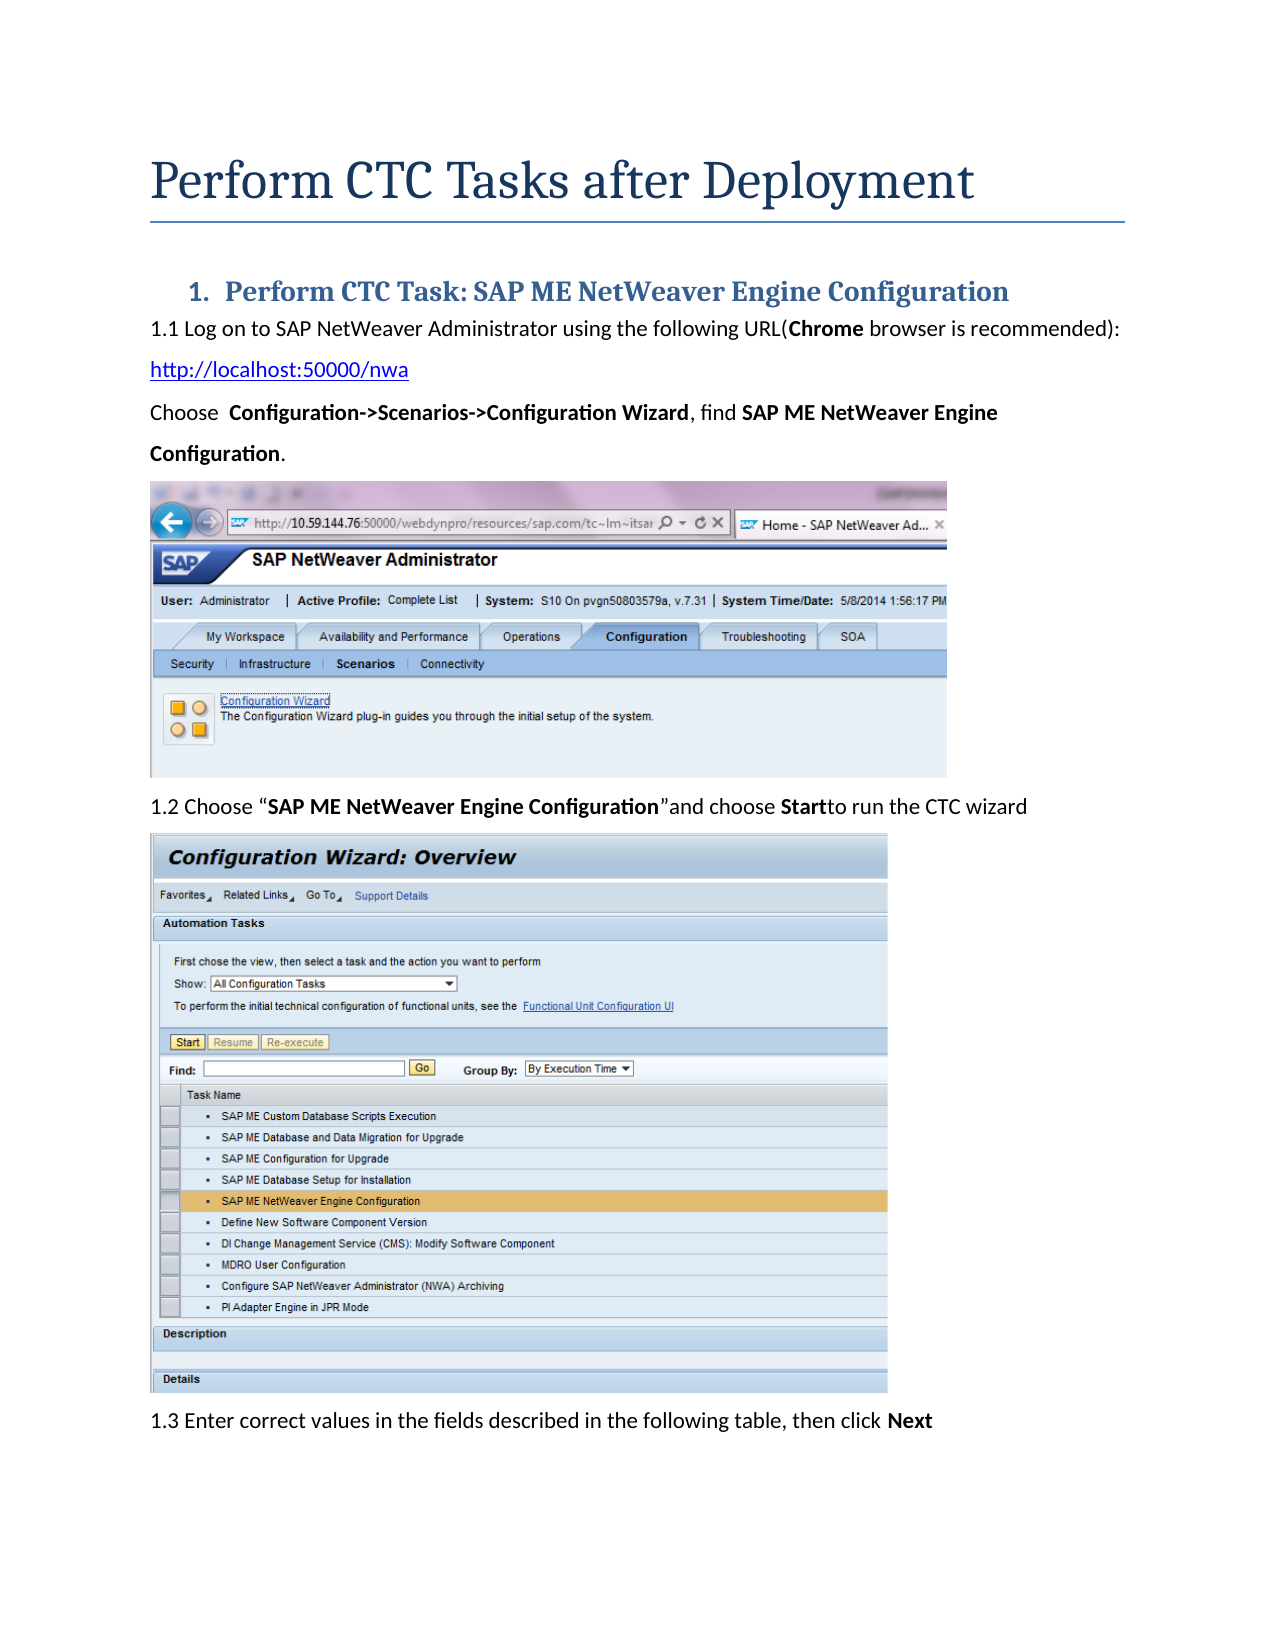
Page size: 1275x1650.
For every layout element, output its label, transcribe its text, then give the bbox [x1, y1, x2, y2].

subtitle Perform CTC Task: SAP ME NetWeaver Engine Configuration [187, 273, 1125, 308]
picture [150, 481, 947, 778]
text Choose Configuration->Scenarios->Configuration Wizard, find SAP ME NetWeaver Engine Configuration. [150, 398, 1125, 468]
text 1.3 Enter correct values in the fields described in the following table, then click Next [150, 1406, 1125, 1434]
title Perform CTC Tasks after Deployment [150, 150, 1125, 221]
text 1.2 Choose “SAP ME NetWeaver Engine Configuration”and choose Startto run the CTC wizard [150, 792, 1125, 820]
picture [150, 833, 888, 1393]
text 1.1 Log on to SAP NetWeaver Administrator using the following URL(Chrome browser is recommended): [150, 314, 1125, 342]
text http://localhost:50000/nwa [150, 356, 1125, 384]
